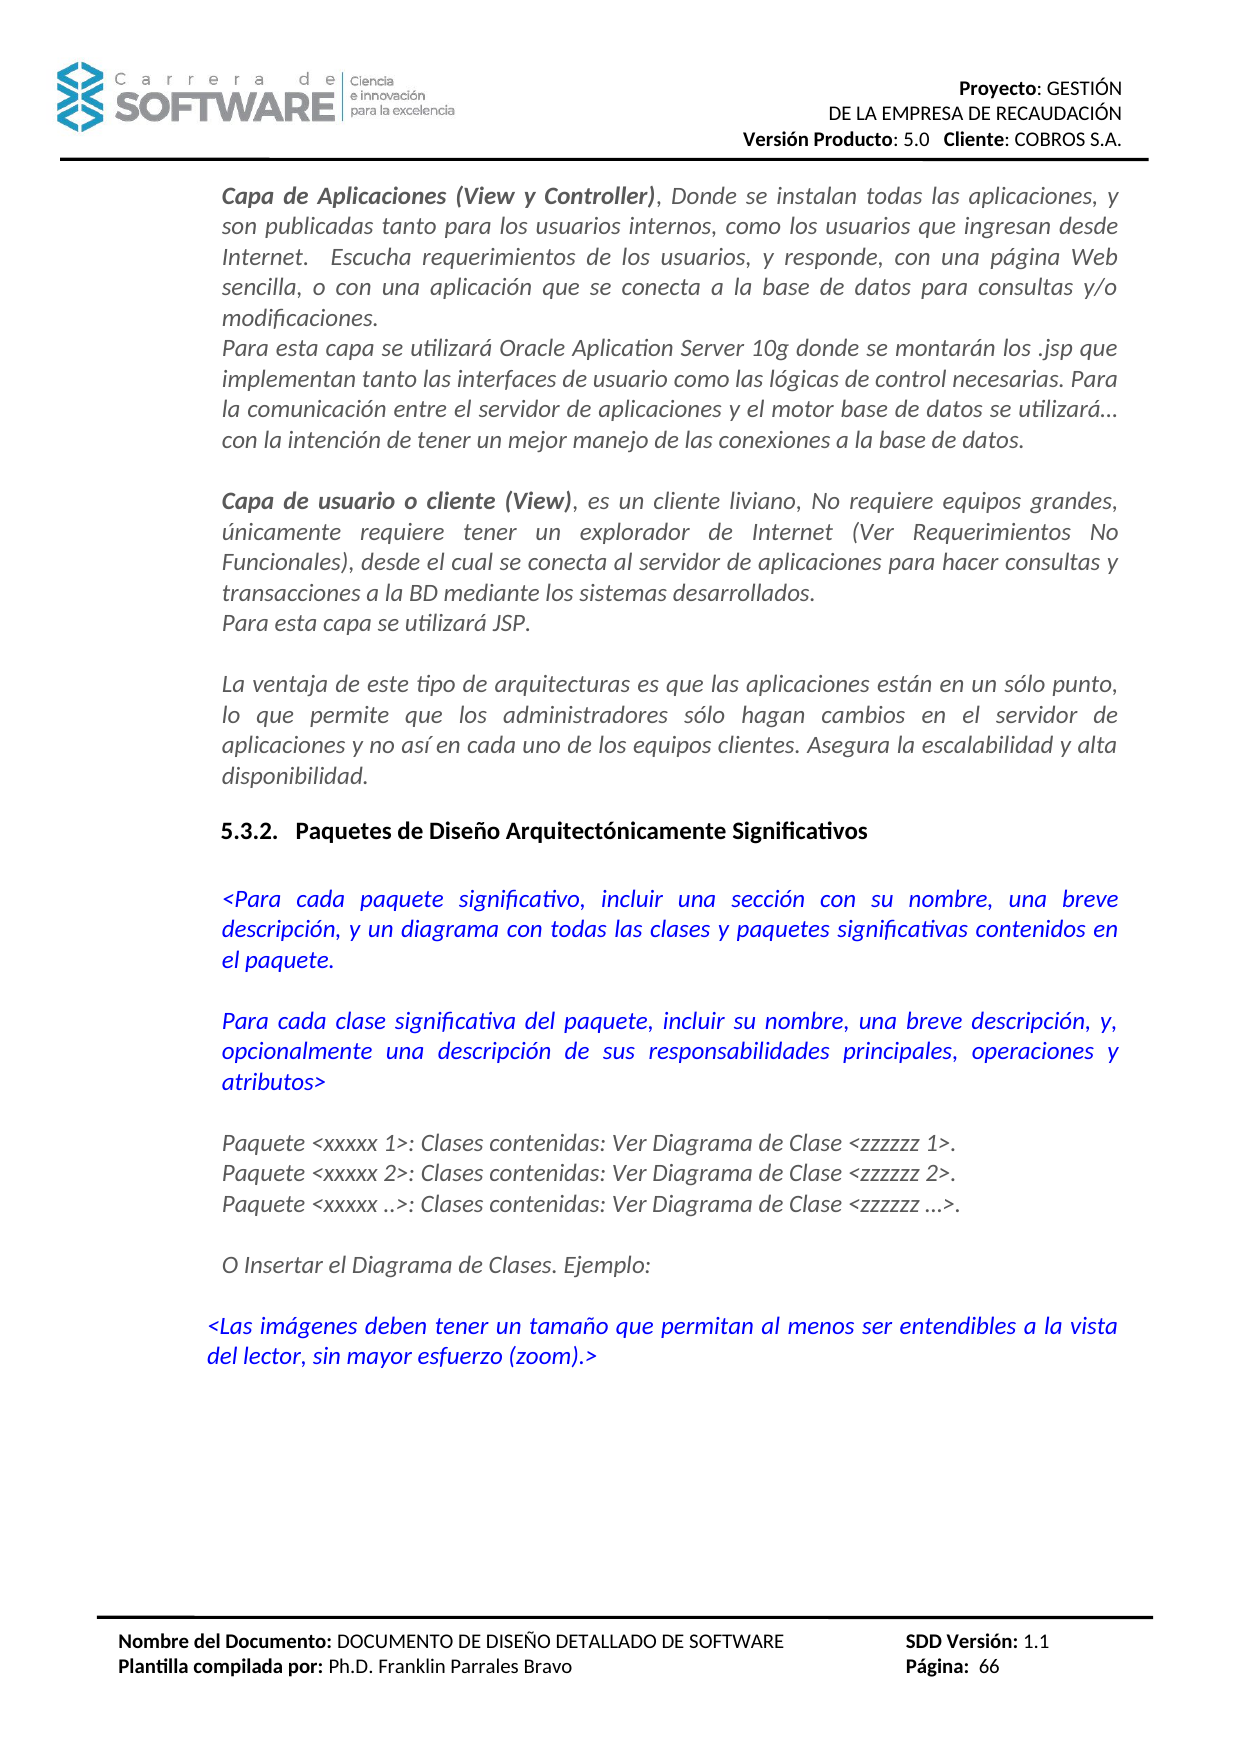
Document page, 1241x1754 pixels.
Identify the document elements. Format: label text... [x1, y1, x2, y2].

picture [46, 46, 461, 154]
text Paquete <xxxxx 2>: Clases contenidas: Ver Diagrama de Clase <zzzzzz 2>. [222, 1157, 1122, 1188]
text La ventaja de este tipo de arquitecturas es que las aplicaciones están en un sólo punto, lo que permite que los administradores sólo hagan cambios en el servidor de aplicaciones y no así en cada uno de los equipos clientes. Asegura la escalabilidad y alta disponibilidad. [222, 668, 1122, 790]
text <Las imágenes deben tener un tamaño que permitan al menos ser entendibles a la vista del lector, sin mayor esfuerzo (zoom).> [207, 1310, 1122, 1371]
text Paquete <xxxxx ..>: Clases contenidas: Ver Diagrama de Clase <zzzzzz …>. [222, 1188, 1122, 1218]
text Para esta capa se utilizará Oracle Aplication Server 10g donde se montarán los .jsp que implementan tanto las interfaces de usuario como las lógicas de control necesarias. Para la comunicación entre el servidor de aplicaciones y el motor base de datos se utilizará… con la intención de tener un mejor manejo de las conexiones a la base de datos. [222, 333, 1122, 455]
text <Para cada paquete significativo, incluir una sección con su nombre, una breve descripción, y un diagrama con todas las clases y paquetes significativas contenidos en el paquete. [222, 883, 1122, 974]
subtitle Paquetes de Diseño Arquitectónicamente Significativos [220, 815, 1122, 846]
text Capa de Aplicaciones (View y Controller), Donde se instalan todas las aplicaciones, y son publicadas tanto para los usuarios internos, como los usuarios que ingresan desde Internet. Escucha requerimientos de los usuarios, y responde, con una página Web sencilla, o con una aplicación que se conecta a la base de datos para consultas y/o modificaciones. [222, 180, 1122, 333]
text O Insertar el Diagrama de Clases. Ejemplo: [222, 1249, 1122, 1279]
text Para cada clase significativa del paquete, incluir su nombre, una breve descripción, y, opcionalmente una descripción de sus responsabilidades principales, operaciones y atributos> [222, 1005, 1122, 1096]
text Para esta capa se utilizará JSP. [222, 607, 1122, 638]
text Capa de usuario o cliente (View), es un cliente liviano, No requiere equipos grandes, únicamente requiere tener un explorador de Internet (Ver Requerimientos No Funcionales), desde el cual se conecta al servidor de aplicaciones para hacer consultas y transacciones a la BD mediante los sistemas desarrollados. [222, 485, 1122, 607]
text Paquete <xxxxx 1>: Clases contenidas: Ver Diagrama de Clase <zzzzzz 1>. [222, 1127, 1122, 1157]
